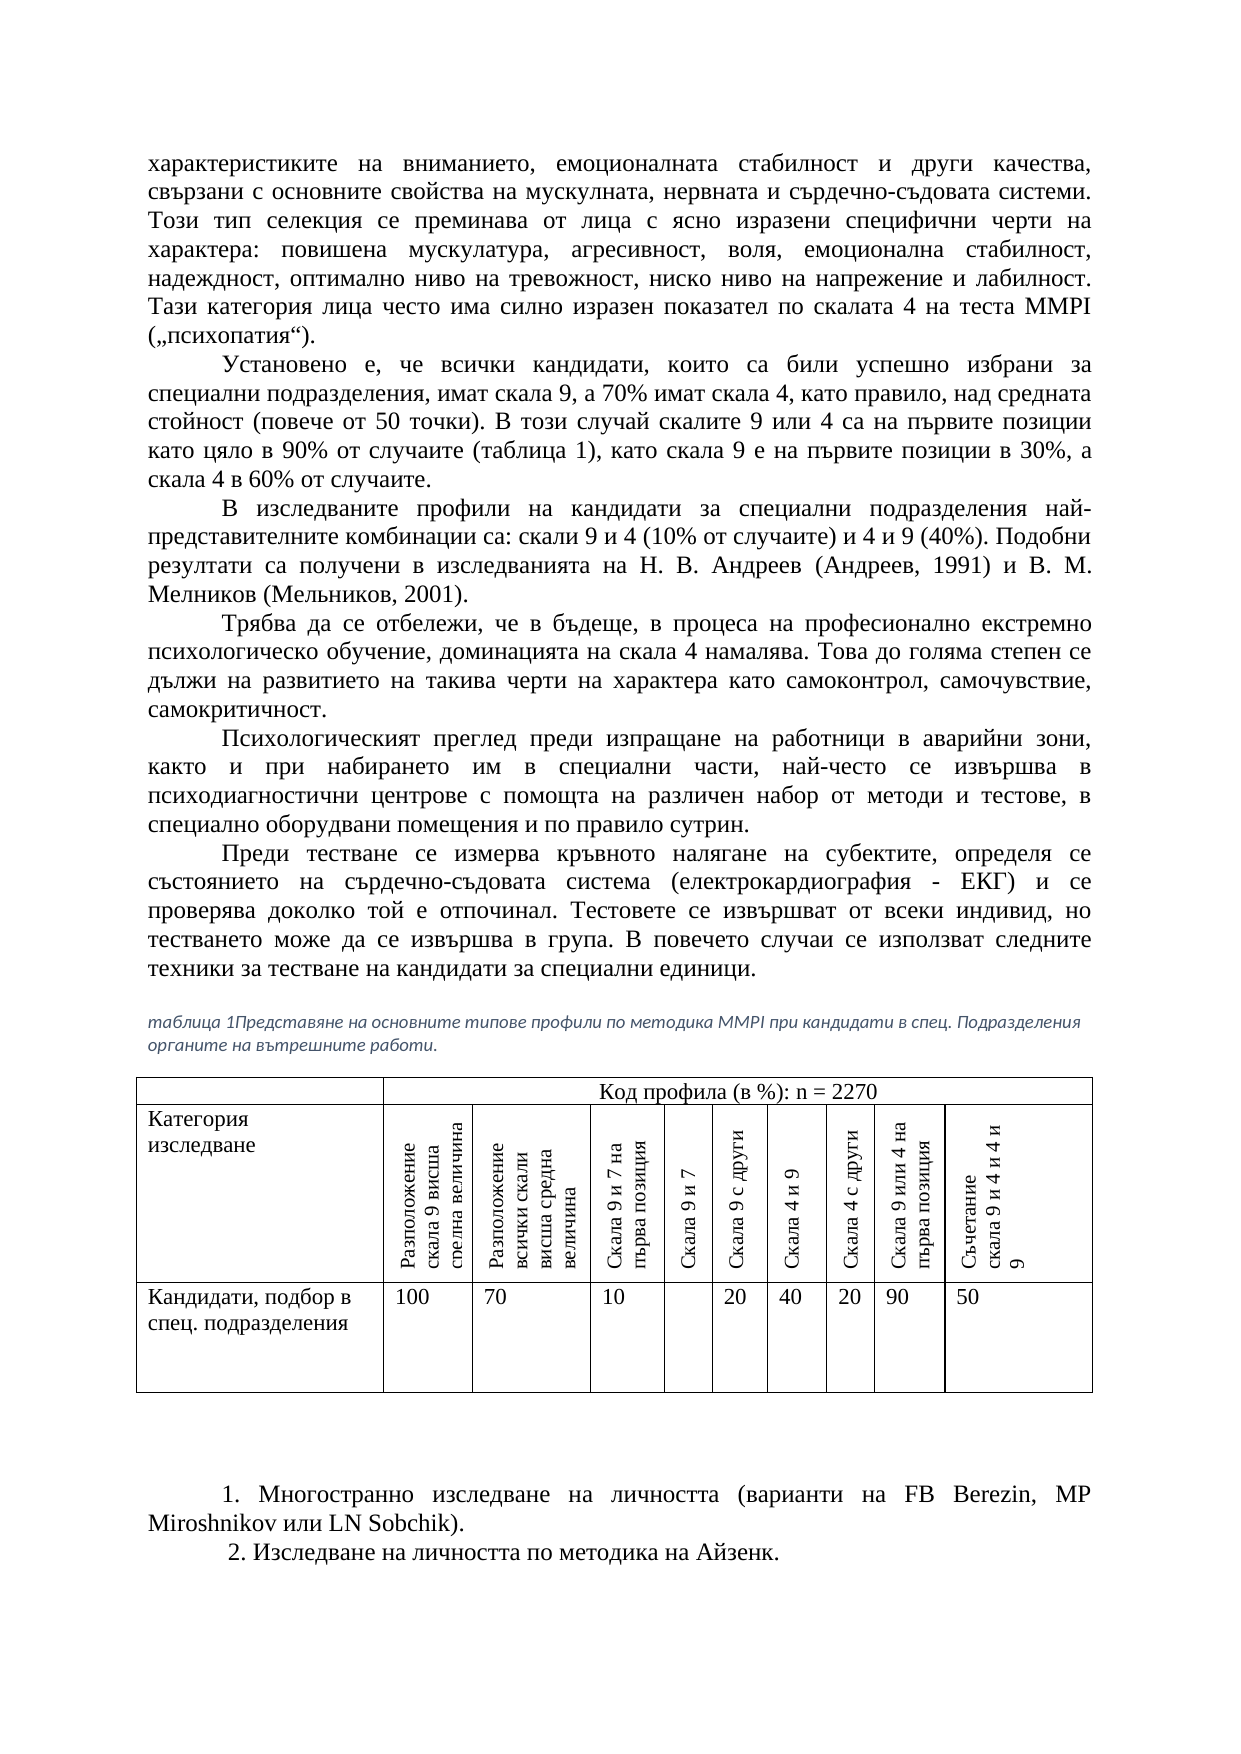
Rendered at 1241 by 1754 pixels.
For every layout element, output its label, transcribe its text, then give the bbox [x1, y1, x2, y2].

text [148, 148, 1093, 349]
text 1. Многостранно изследване на личността (варианти на FB Berezin, MP Miroshnikov или LN Sobchik). [148, 1479, 1093, 1537]
text Трябва да се отбележи, че в бъдеще, в процеса на професионално екстремно психологическо обучение, доминацията на скала 4 намалява. Това до голяма степен се дължи на развитието на такива черти на характера като самоконтрол, самочувствие, самокритичност. [148, 608, 1093, 723]
table_cell 20 [713, 1283, 767, 1392]
table_cell Скала 4 и 9 [768, 1105, 826, 1282]
table_cell 20 [827, 1283, 874, 1392]
table_cell Съчетание скала 9 и 4 и 4 и 9 [946, 1105, 1092, 1282]
table_cell 40 [768, 1283, 826, 1392]
table_cell 70 [473, 1283, 590, 1392]
table_cell Разположение всички скали висша средна величина [473, 1105, 590, 1282]
text Установено е, че всички кандидати, които са били успешно избрани за специални подразделения, имат скала 9, а 70% имат скала 4, като правило, над средната стойност (повече от 50 точки). В този случай скалите 9 или 4 са на първите позиции като цяло в 90% от случаите (таблица 1), като скала 9 е на първите позиции в 30%, а скала 4 в 60% от случаите. [148, 349, 1093, 493]
table_cell 50 [946, 1283, 1092, 1392]
text Преди тестване се измерва кръвното налягане на субектите, определя се състоянието на сърдечно-съдовата система (електрокардиография - ЕКГ) и се проверява доколко той е отпочинал. Тестовете се извършват от всеки индивид, но тестването може да се извършва в група. В повечето случаи се използват следните техники за тестване на кандидати за специални единици. [148, 838, 1093, 981]
table_cell Разположение скала 9 висша средна величина [384, 1105, 472, 1282]
table_cell 90 [875, 1283, 944, 1392]
text Психологическият преглед преди изпращане на работници в аварийни зони, както и при набирането им в специални части, най-често се извършва в психодиагностични центрове с помощта на различен набор от методи и тестове, в специално оборудвани помещения и по правило сутрин. [148, 723, 1093, 838]
table_cell 100 [384, 1283, 472, 1392]
table_cell [665, 1283, 712, 1392]
text 2. Изследване на личността по методика на Айзенк. [148, 1537, 1093, 1565]
table_cell Скала 4 с други [827, 1105, 874, 1282]
table_cell Скала 9 с други [713, 1105, 767, 1282]
table_header [137, 1078, 383, 1104]
table_cell Категория изследване [137, 1105, 383, 1282]
table_cell 10 [591, 1283, 664, 1392]
table_header Код профила (в %): n = 2270 [384, 1078, 1092, 1104]
table_cell Кандидати, подбор в спец. подразделения [137, 1283, 383, 1392]
table_cell Скала 9 или 4 на първа позиция [875, 1105, 944, 1282]
table_cell Скала 9 и 7 [665, 1105, 712, 1282]
table_cell Скала 9 и 7 на първа позиция [591, 1105, 664, 1282]
text В изследваните профили на кандидати за специални подразделения най-представителните комбинации са: скали 9 и 4 (10% от случаите) и 4 и 9 (40%). Подобни резултати са получени в изследванията на Н. В. Андреев и В. М. Мелников . [148, 493, 1093, 608]
